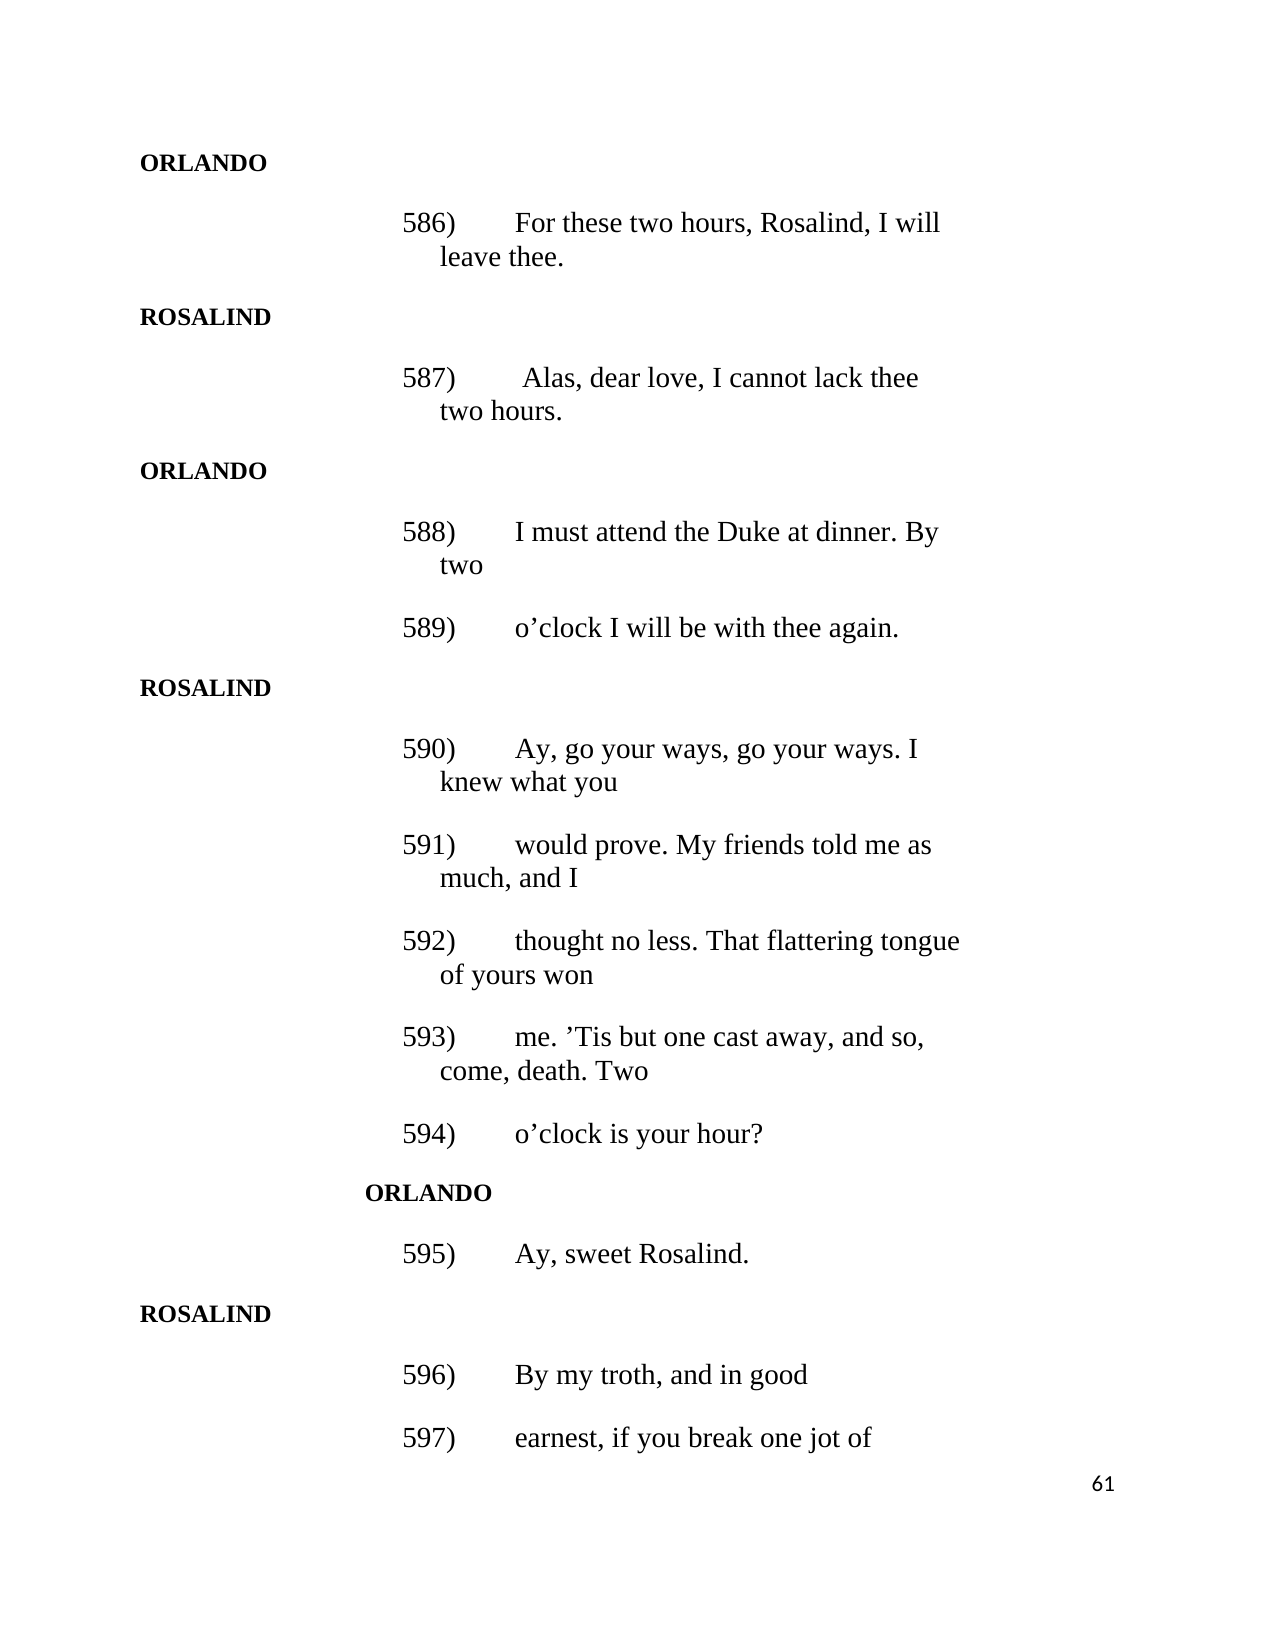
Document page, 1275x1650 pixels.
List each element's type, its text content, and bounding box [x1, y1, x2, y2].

list o’clock I will be with thee again. [402, 610, 962, 644]
list I must attend the Duke at dinner. By two [402, 514, 962, 581]
list Ay, sweet Rosalind. [402, 1236, 962, 1270]
list o’clock is your hour? [402, 1116, 962, 1149]
list For these two hours, Rosalind, I will leave thee. [402, 206, 962, 273]
text ROSALIND [139, 1299, 962, 1328]
text ORLANDO [364, 1178, 1039, 1207]
list me. ’Tis but one cast away, and so, come, death. Two [402, 1019, 962, 1087]
list thought no less. That flattering tongue of yours won [402, 923, 962, 990]
list Ay, go your ways, go your ways. I knew what you [402, 731, 962, 798]
list Alas, dear love, I cannot lack thee two hours. [402, 360, 962, 427]
text ORLANDO [139, 148, 962, 176]
list would prove. My friends told me as much, and I [402, 827, 962, 894]
list By my troth, and in good [402, 1357, 962, 1391]
text ROSALIND [139, 302, 962, 331]
text ROSALIND [139, 673, 962, 702]
text ORLANDO [139, 456, 962, 485]
list earnest, if you break one jot of [402, 1420, 962, 1453]
